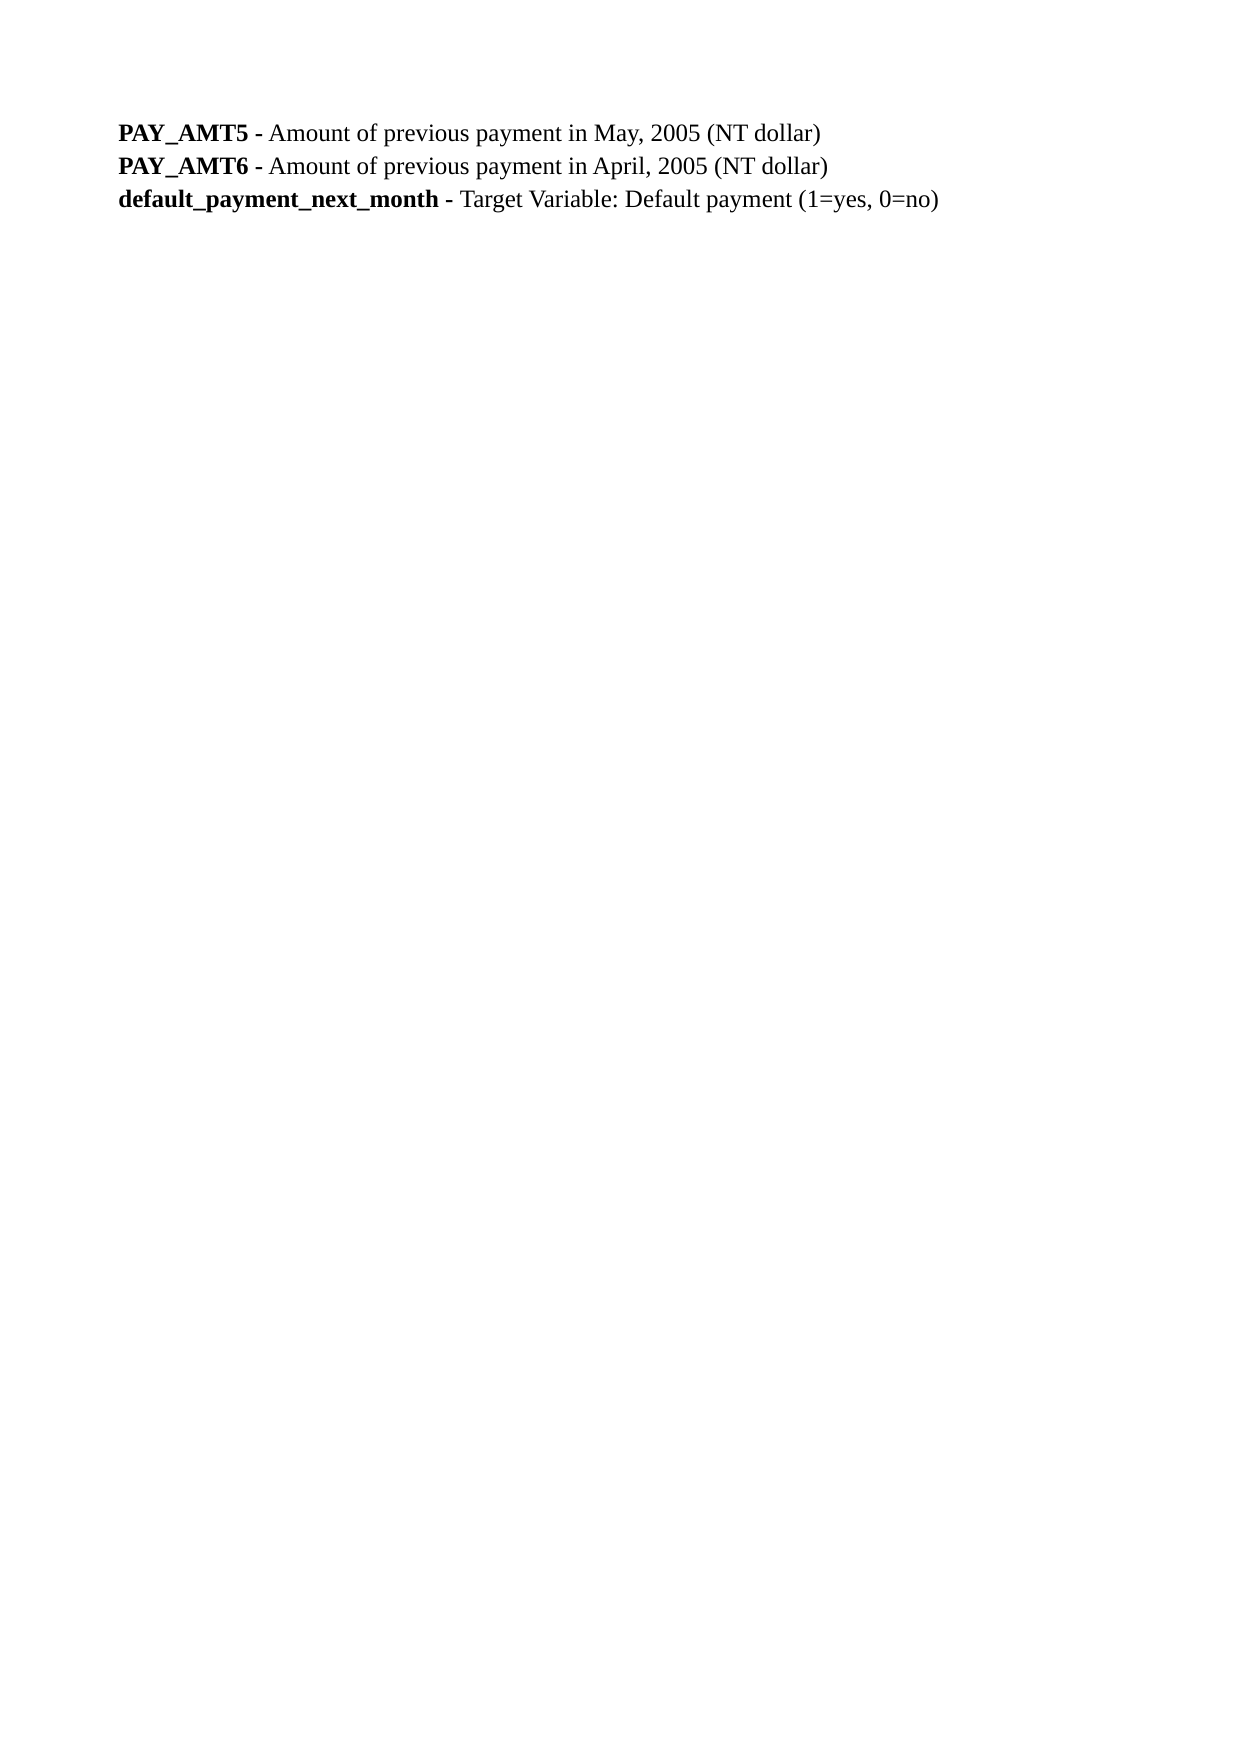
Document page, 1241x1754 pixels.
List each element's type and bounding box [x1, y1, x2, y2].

text [118, 118, 1122, 213]
